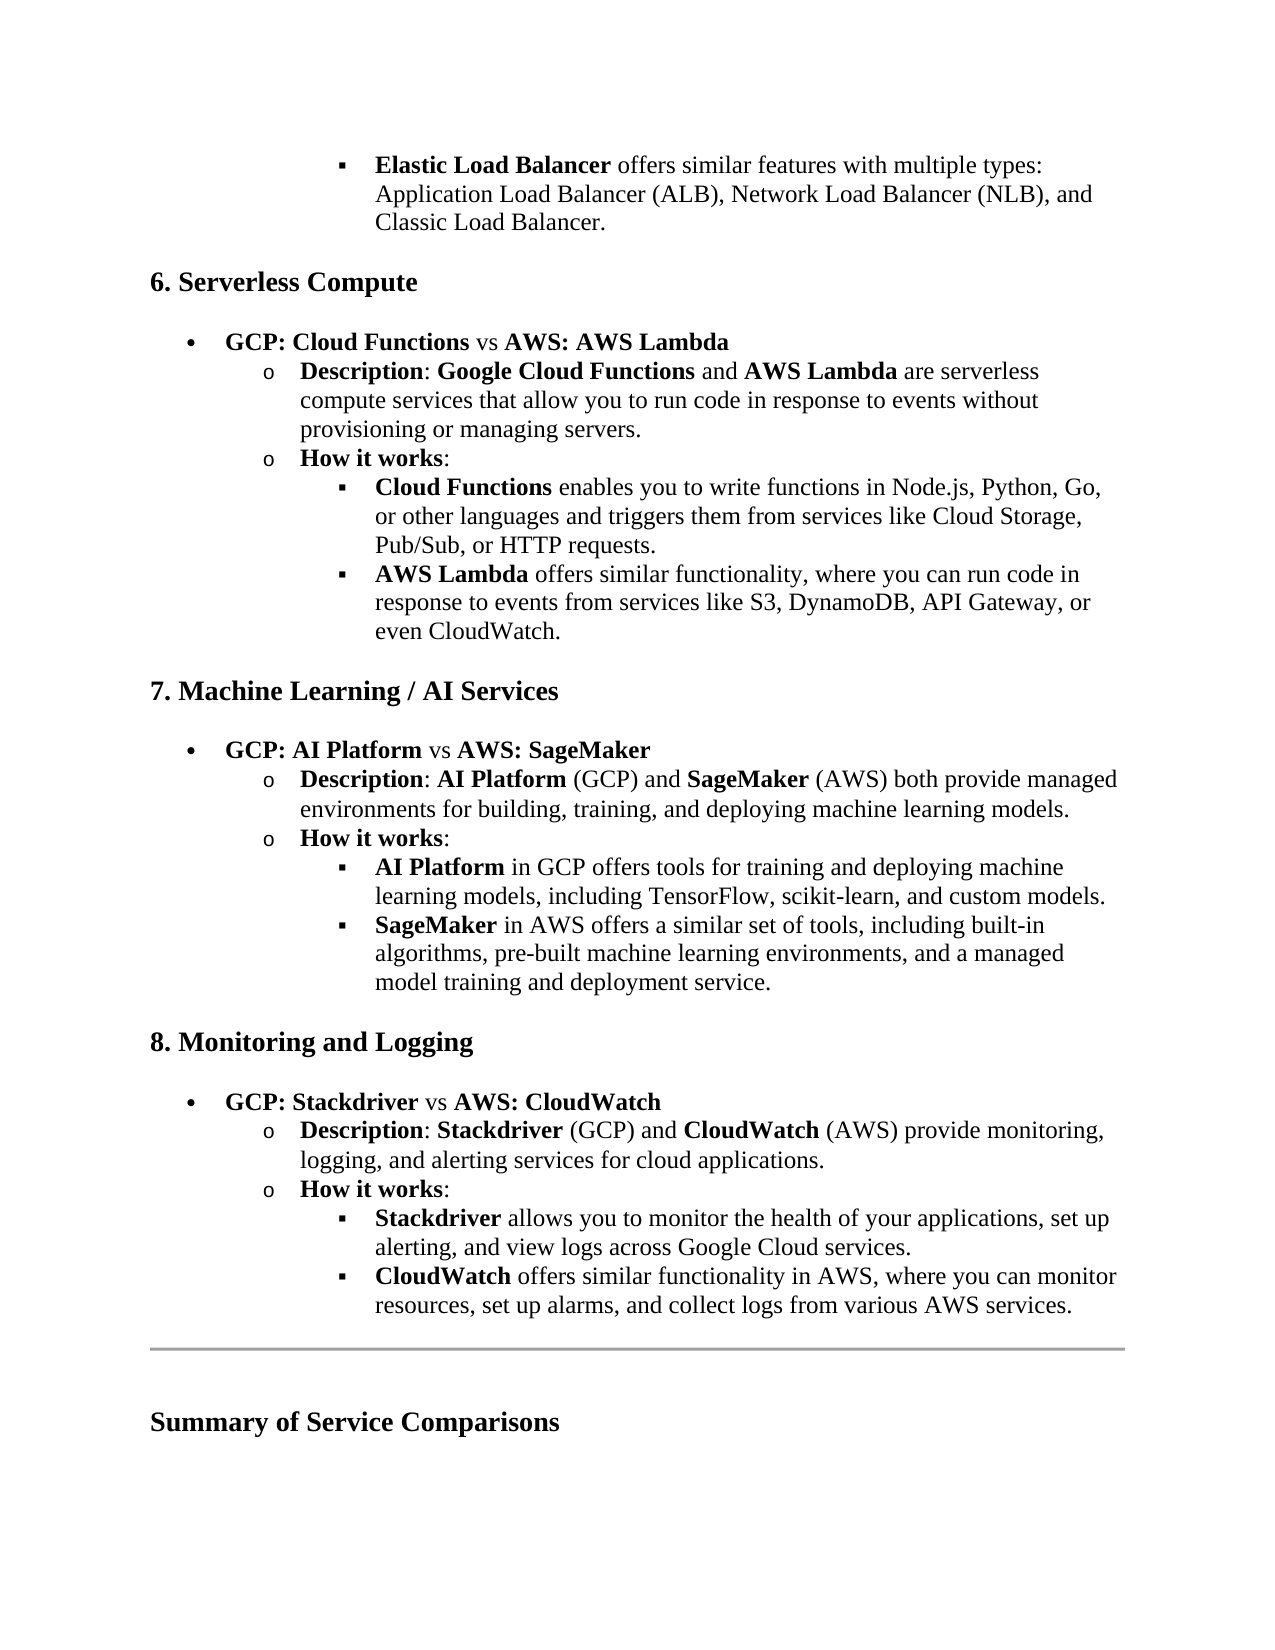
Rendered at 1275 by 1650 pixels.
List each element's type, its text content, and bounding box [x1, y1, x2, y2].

list CloudWatch offers similar functionality in AWS, where you can monitor resources, set up alarms, and collect logs from various AWS services. [337, 1261, 1125, 1318]
list How it works: [262, 823, 1125, 852]
list Description: AI Platform (GCP) and SageMaker (AWS) both provide managed environments for building, training, and deploying machine learning models. [262, 764, 1125, 823]
list Cloud Functions enables you to write functions in Node.js, Python, Go, or other languages and triggers them from services like Cloud Storage, Pub/Sub, or HTTP requests. [337, 472, 1125, 559]
list AWS Lambda offers similar functionality, where you can run code in response to events from services like S3, DynamoDB, API Gateway, or even CloudWatch. [337, 559, 1125, 645]
list Elastic Load Balancer offers similar features with multiple types: Application Load Balancer (ALB), Network Load Balancer (NLB), and Classic Load Balancer. [337, 150, 1125, 236]
text 8. Monitoring and Logging [150, 1025, 1125, 1058]
list How it works: [262, 1174, 1125, 1203]
list GCP: AI Platform vs AWS: SageMaker [187, 736, 1125, 764]
list Stackdriver allows you to monitor the health of your applications, set up alerting, and view logs across Google Cloud services. [337, 1203, 1125, 1261]
list Description: Stackdriver (GCP) and CloudWatch (AWS) provide monitoring, logging, and alerting services for cloud applications. [262, 1116, 1125, 1174]
list GCP: Cloud Functions vs AWS: AWS Lambda [187, 327, 1125, 356]
list How it works: [262, 443, 1125, 472]
text 7. Machine Learning / AI Services [150, 674, 1125, 706]
text 6. Serverless Compute [150, 265, 1125, 298]
list Description: Google Cloud Functions and AWS Lambda are serverless compute services that allow you to run code in response to events without provisioning or managing servers. [262, 356, 1125, 443]
list SageMaker in AWS offers a similar set of tools, including built-in algorithms, pre-built machine learning environments, and a managed model training and deployment service. [337, 910, 1125, 996]
list AI Platform in GCP offers tools for training and deploying machine learning models, including TensorFlow, scikit-learn, and custom models. [337, 852, 1125, 910]
text Summary of Service Comparisons [150, 1405, 1125, 1437]
list GCP: Stackdriver vs AWS: CloudWatch [187, 1087, 1125, 1116]
